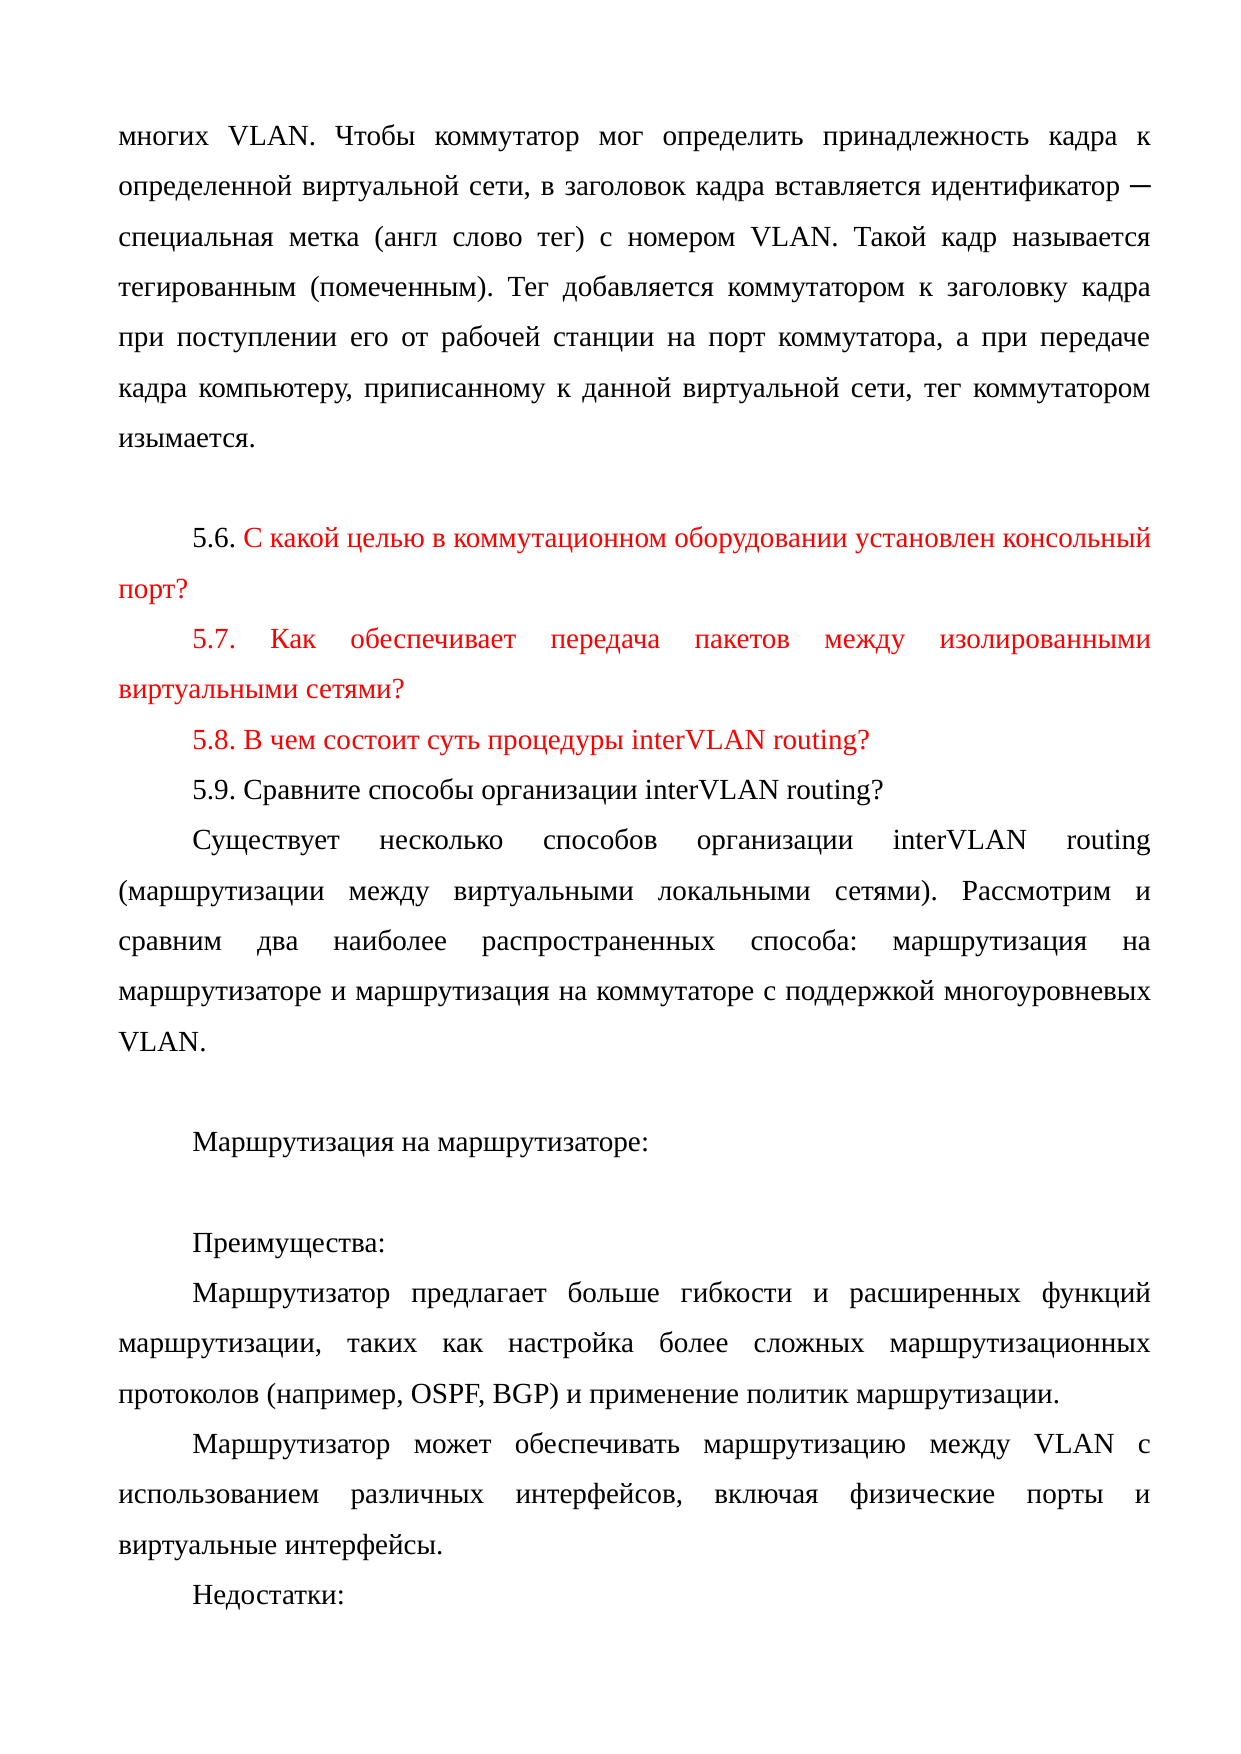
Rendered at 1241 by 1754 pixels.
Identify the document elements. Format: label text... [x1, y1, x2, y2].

text 5.7. Как обеспечивает передача пакетов между изолированными виртуальными сетями? [118, 621, 1152, 705]
text 5.9. Сравните способы организации interVLAN routing? [118, 772, 1152, 806]
text 5.6. С какой целью в коммутационном оборудовании установлен консольный порт? [118, 521, 1152, 604]
text Недостатки: [118, 1577, 1152, 1611]
text Маршрутизатор может обеспечивать маршрутизацию между VLAN с использованием различных интерфейсов, включая физические порты и виртуальные интерфейсы. [118, 1426, 1152, 1560]
text 5.8. В чем состоит суть процедуры interVLAN routing? [118, 722, 1152, 755]
text Преимущества: [118, 1225, 1152, 1258]
text Маршрутизация на маршрутизаторе: [118, 1124, 1152, 1158]
text Маршрутизатор предлагает больше гибкости и расширенных функций маршрутизации, таких как настройка более сложных маршрутизационных протоколов (например, OSPF, BGP) и применение политик маршрутизации. [118, 1275, 1152, 1409]
text Существует несколько способов организации interVLAN routing (маршрутизации между виртуальными локальными сетями). Рассмотрим и сравним два наиболее распространенных способа: маршрутизация на маршрутизаторе и маршрутизация на коммутаторе с поддержкой многоуровневых VLAN. [118, 822, 1152, 1057]
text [118, 118, 1152, 453]
